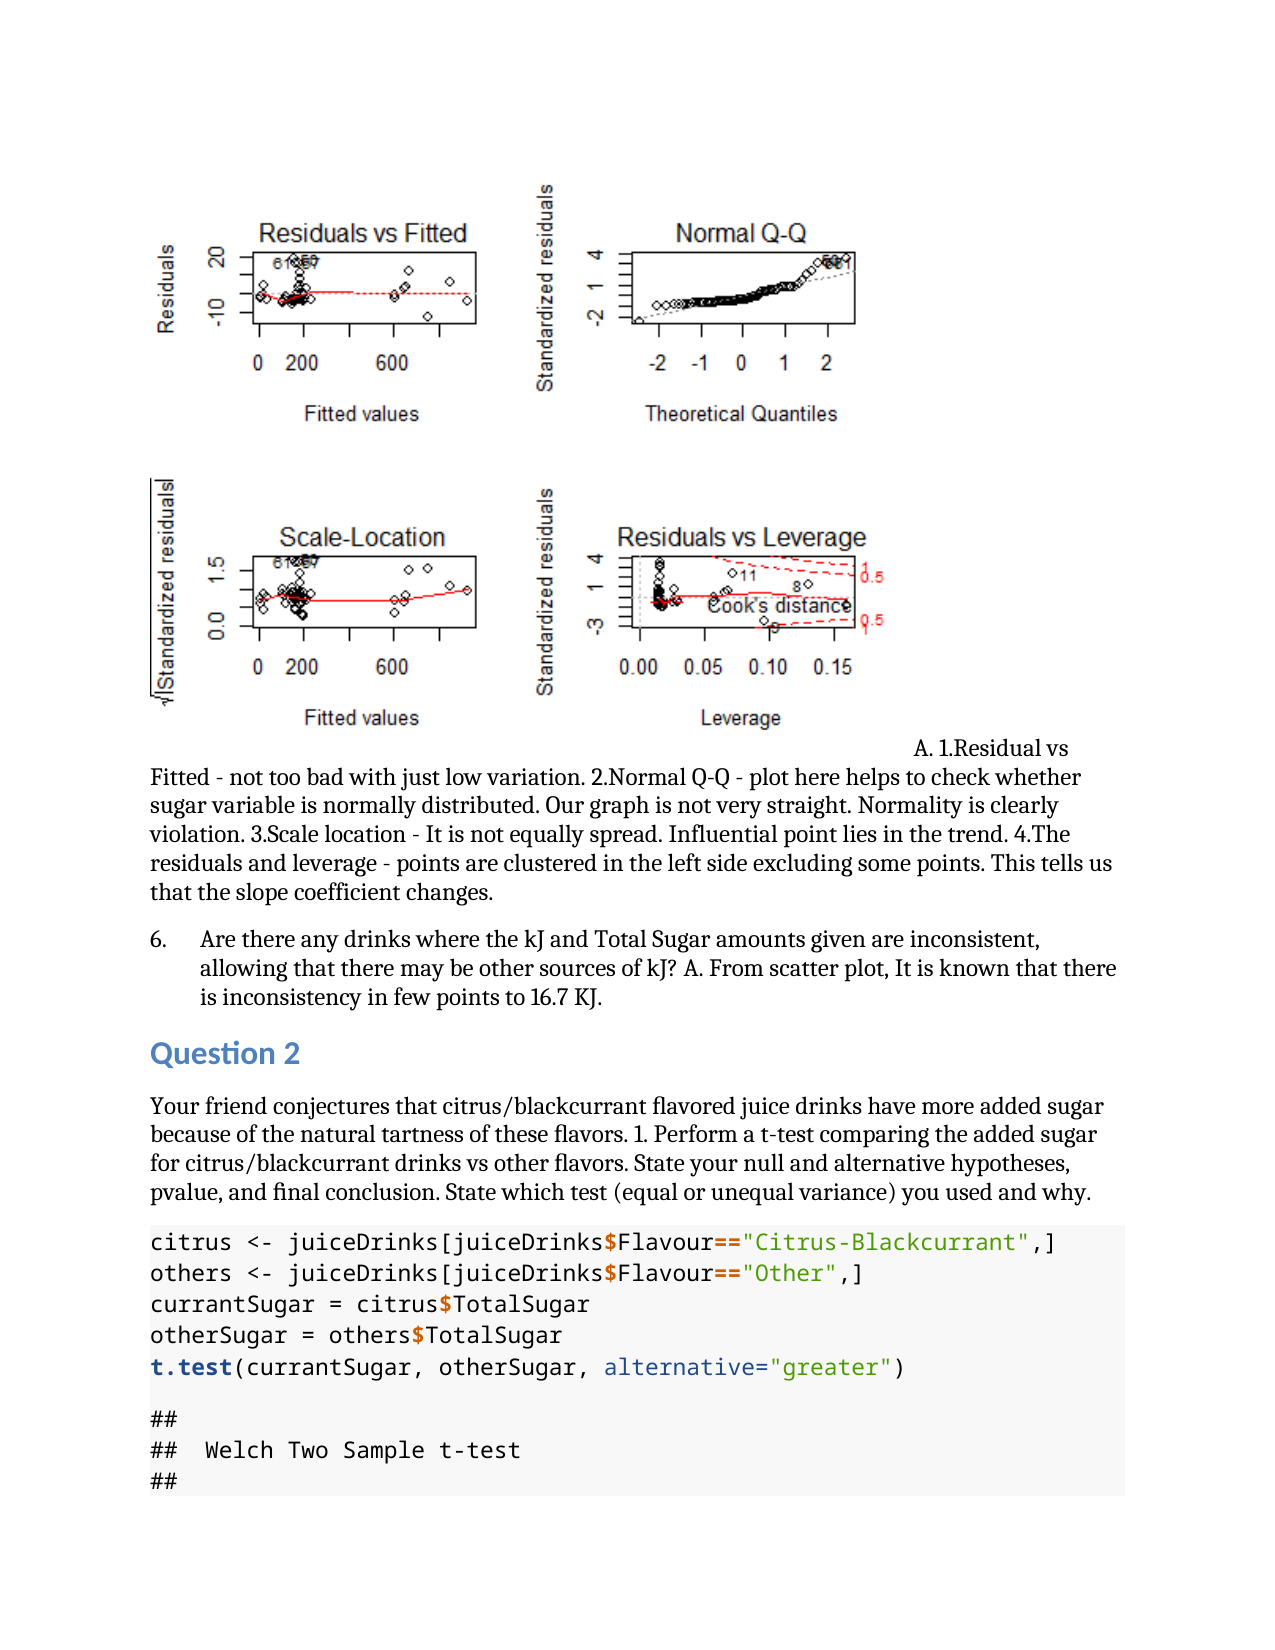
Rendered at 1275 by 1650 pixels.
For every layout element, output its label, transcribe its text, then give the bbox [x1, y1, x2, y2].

picture [150, 150, 908, 757]
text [150, 1402, 1125, 1496]
subtitle Question 2 [150, 1032, 1125, 1073]
text citrus <- juiceDrinks[juiceDrinks$Flavour=="Citrus-Blackcurrant",] others <- juiceDrinks[juiceDrinks$Flavour=="Other",] currantSugar = citrus$TotalSugar otherSugar = others$TotalSugar t.test(currantSugar, otherSugar, alternative="greater") [562, 1225, 1125, 1382]
list Are there any drinks where the kJ and Total Sugar amounts given are inconsistent, allowing that there may be other sources of kJ? A. From scatter plot, It is known that there is inconsistency in few points to 16.7 KJ. [150, 925, 1125, 1011]
text Your friend conjectures that citrus/blackcurrant ﬂavored juice drinks have more added sugar because of the natural tartness of these ﬂavors. 1. Perform a t-test comparing the added sugar for citrus/blackcurrant drinks vs other ﬂavors. State your null and alternative hypotheses, pvalue, and ﬁnal conclusion. State which test (equal or unequal variance) you used and why. [150, 1092, 1125, 1207]
